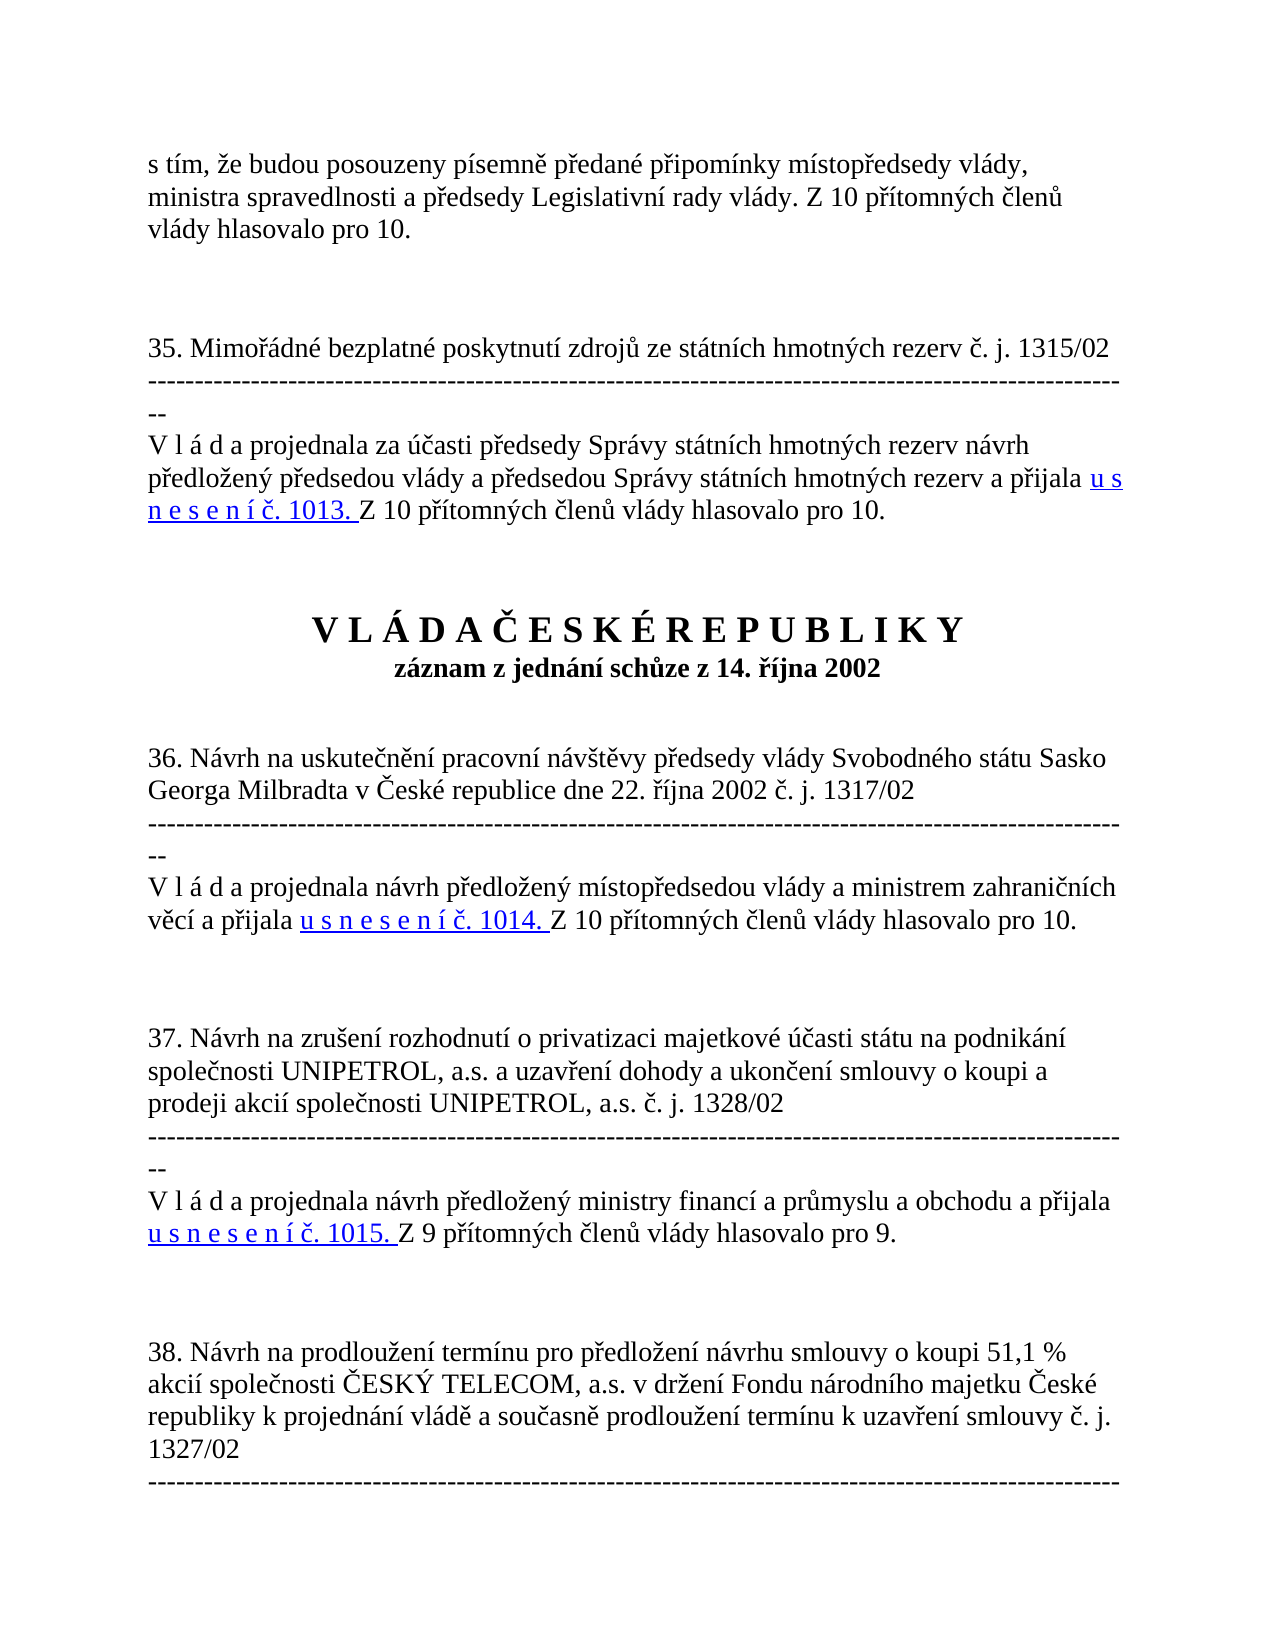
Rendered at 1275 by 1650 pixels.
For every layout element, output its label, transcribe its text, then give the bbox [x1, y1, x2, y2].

text V L Á D A Č E S K É R E P U B L I K Y záznam z jednání schůze z 14. října 2002 [148, 608, 1127, 683]
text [148, 683, 1127, 1497]
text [148, 148, 1127, 583]
